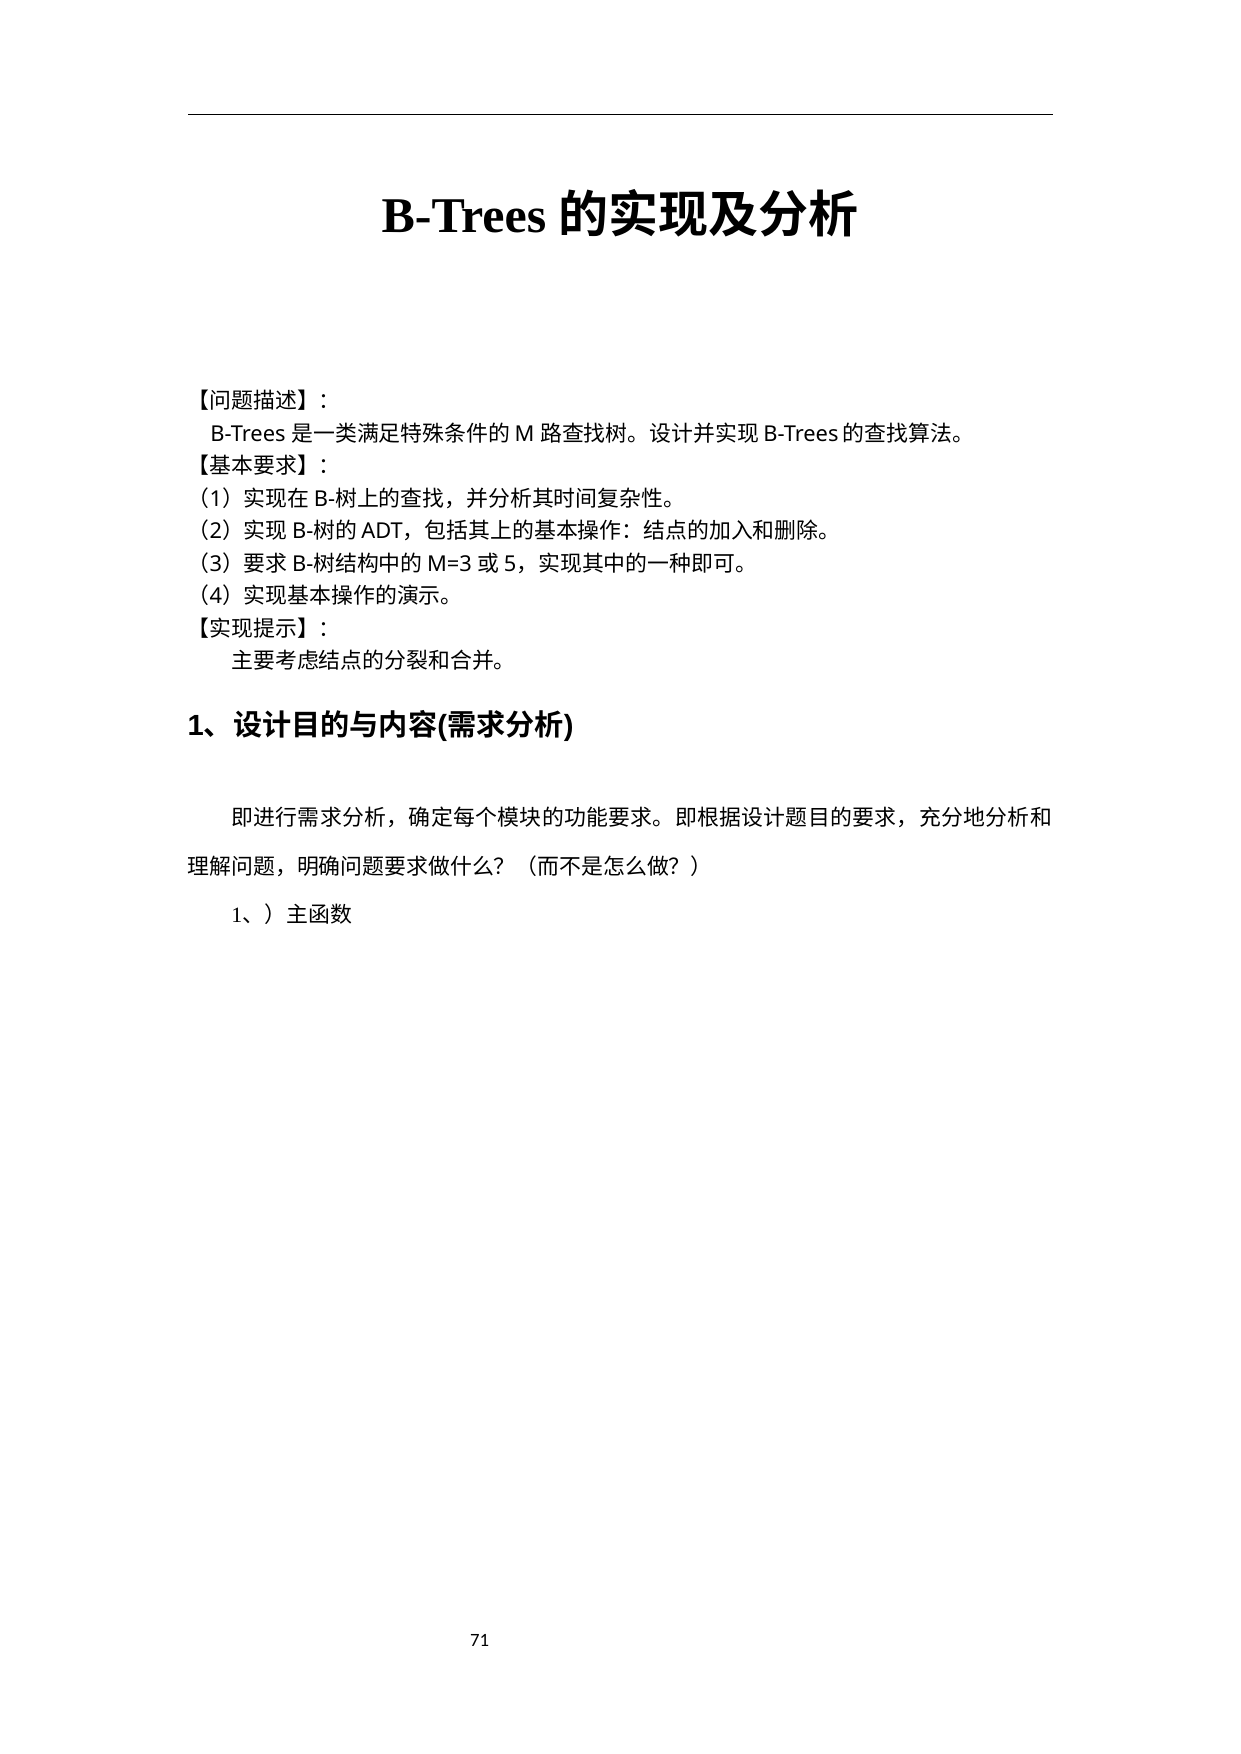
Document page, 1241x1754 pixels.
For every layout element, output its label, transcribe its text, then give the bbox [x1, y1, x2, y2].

text （2）实现B-树的ADT，包括其上的基本操作：结点的加入和删除。 [187, 513, 1053, 545]
text 主要考虑结点的分裂和合并。 [187, 643, 1053, 675]
text （3）要求B-树结构中的M=3 或5，实现其中的一种即可。 [187, 545, 1053, 578]
text （4）实现基本操作的演示。 [187, 578, 1053, 610]
subtitle 1、设计目的与内容(需求分析) [187, 690, 1053, 755]
text （1）实现在B-树上的查找，并分析其时间复杂性。 [187, 480, 1053, 513]
text 1、）主函数 [231, 897, 1053, 929]
subtitle B-Trees 的实现及分析 [187, 162, 1053, 259]
text 即进行需求分析，确定每个模块的功能要求。即根据设计题目的要求，充分地分析和理解问题，明确问题要求做什么？（而不是怎么做？） [187, 800, 1053, 881]
text B-Trees 是一类满足特殊条件的M 路查找树。设计并实现B-Trees的查找算法。 [187, 415, 1053, 448]
text 【基本要求】： [187, 448, 1053, 480]
text 【问题描述】： [187, 383, 1053, 415]
text 【实现提示】： [187, 610, 1053, 643]
